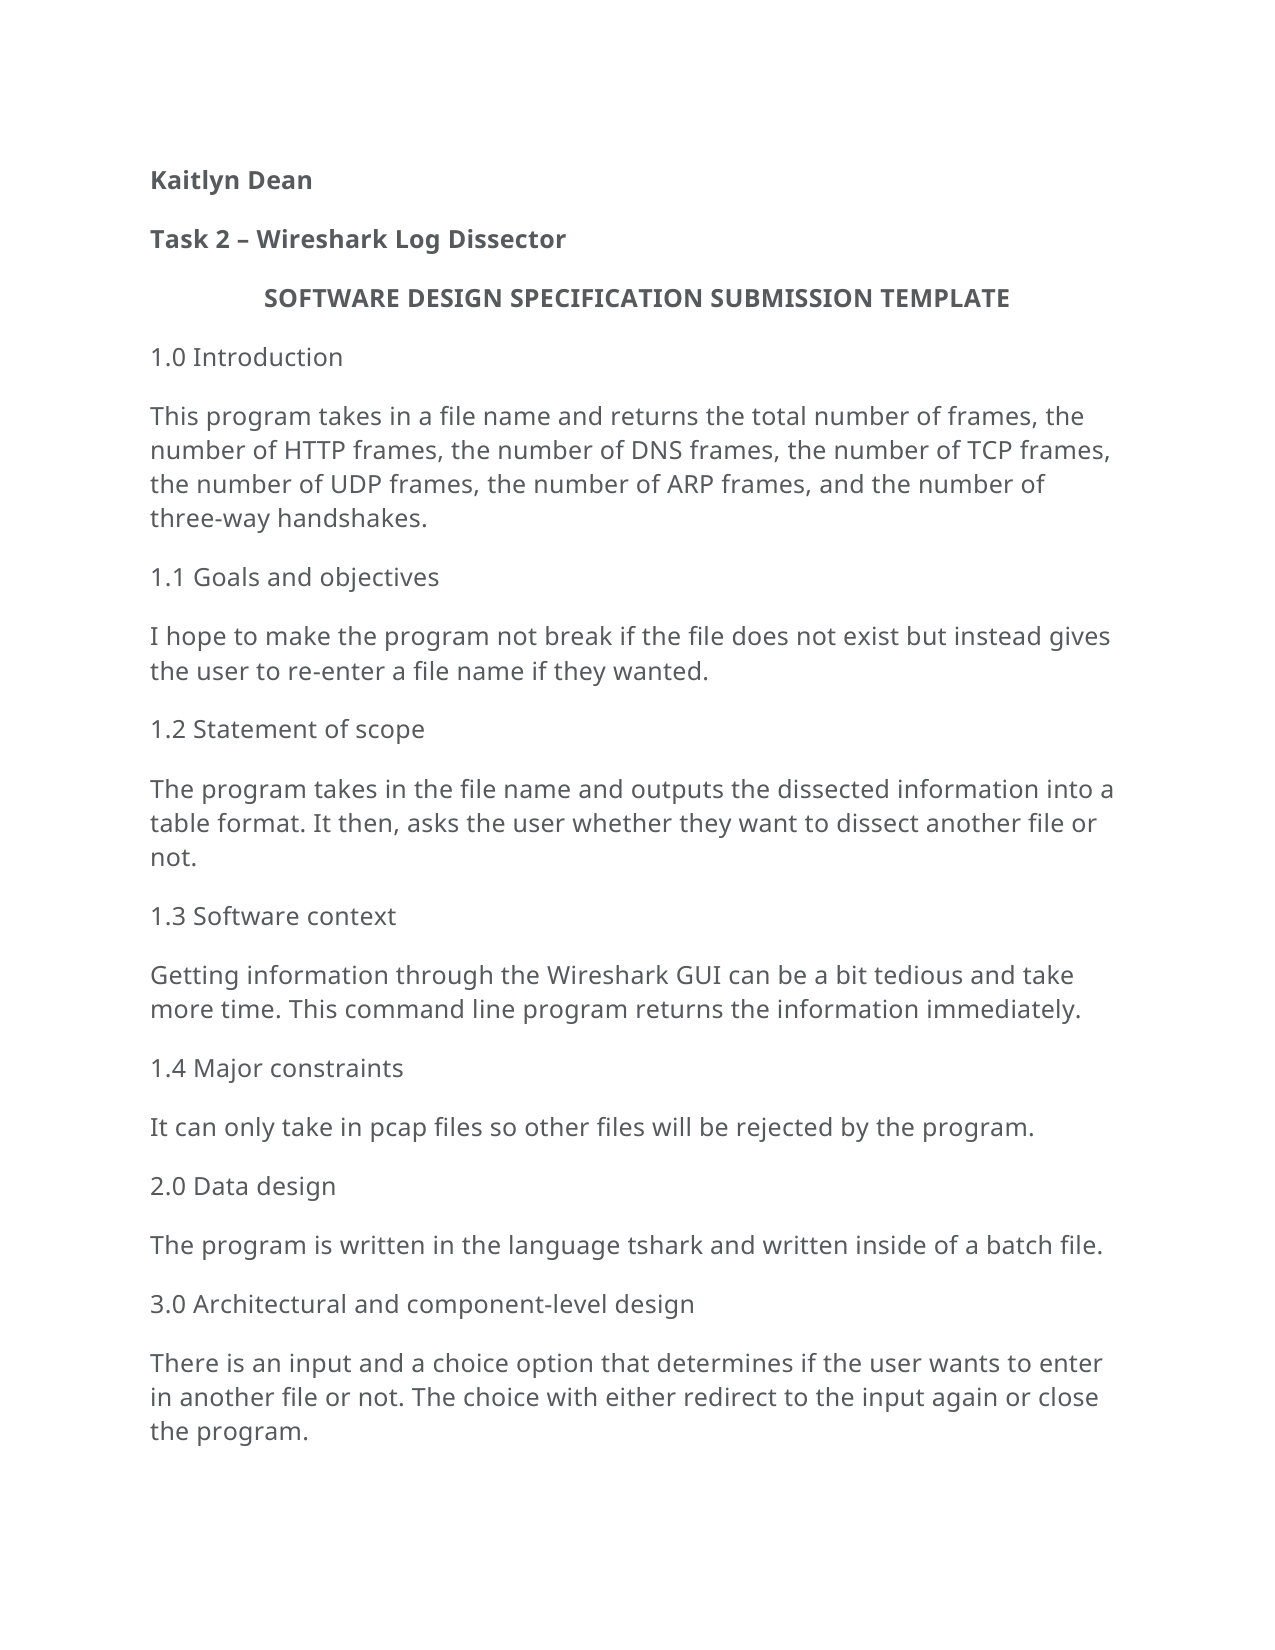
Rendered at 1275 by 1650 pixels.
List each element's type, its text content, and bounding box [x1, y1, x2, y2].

text 2.0 Data design [150, 1169, 1125, 1203]
text 3.0 Architectural and component-level design [150, 1287, 1125, 1321]
text 1.0 Introduction [150, 340, 1125, 374]
text It can only take in pcap files so other files will be rejected by the program. [150, 1110, 1125, 1144]
text SOFTWARE DESIGN SPECIFICATION SUBMISSION TEMPLATE [150, 281, 1125, 315]
text 1.4 Major constraints [150, 1051, 1125, 1085]
text Task 2 – Wireshark Log Dissector [150, 222, 1125, 256]
text 1.3 Software context [150, 898, 1125, 932]
text 1.2 Statement of scope [150, 712, 1125, 746]
text I hope to make the program not break if the file does not exist but instead gives the user to re-enter a file name if they wanted. [150, 619, 1125, 687]
text The program takes in the file name and outputs the dissected information into a table format. It then, asks the user whether they want to dissect another file or not. [150, 771, 1125, 873]
text This program takes in a file name and returns the total number of frames, the number of HTTP frames, the number of DNS frames, the number of TCP frames, the number of UDP frames, the number of ARP frames, and the number of three-way handshakes. [150, 399, 1125, 535]
text 1.1 Goals and objectives [150, 560, 1125, 594]
text The program is written in the language tshark and written inside of a batch file. [150, 1228, 1125, 1262]
text There is an input and a choice option that determines if the user wants to enter in another file or not. The choice with either redirect to the input again or close the program. [150, 1346, 1125, 1448]
text Kaitlyn Dean [150, 162, 1125, 197]
text Getting information through the Wireshark GUI can be a bit tedious and take more time. This command line program returns the information immediately. [150, 957, 1125, 1026]
